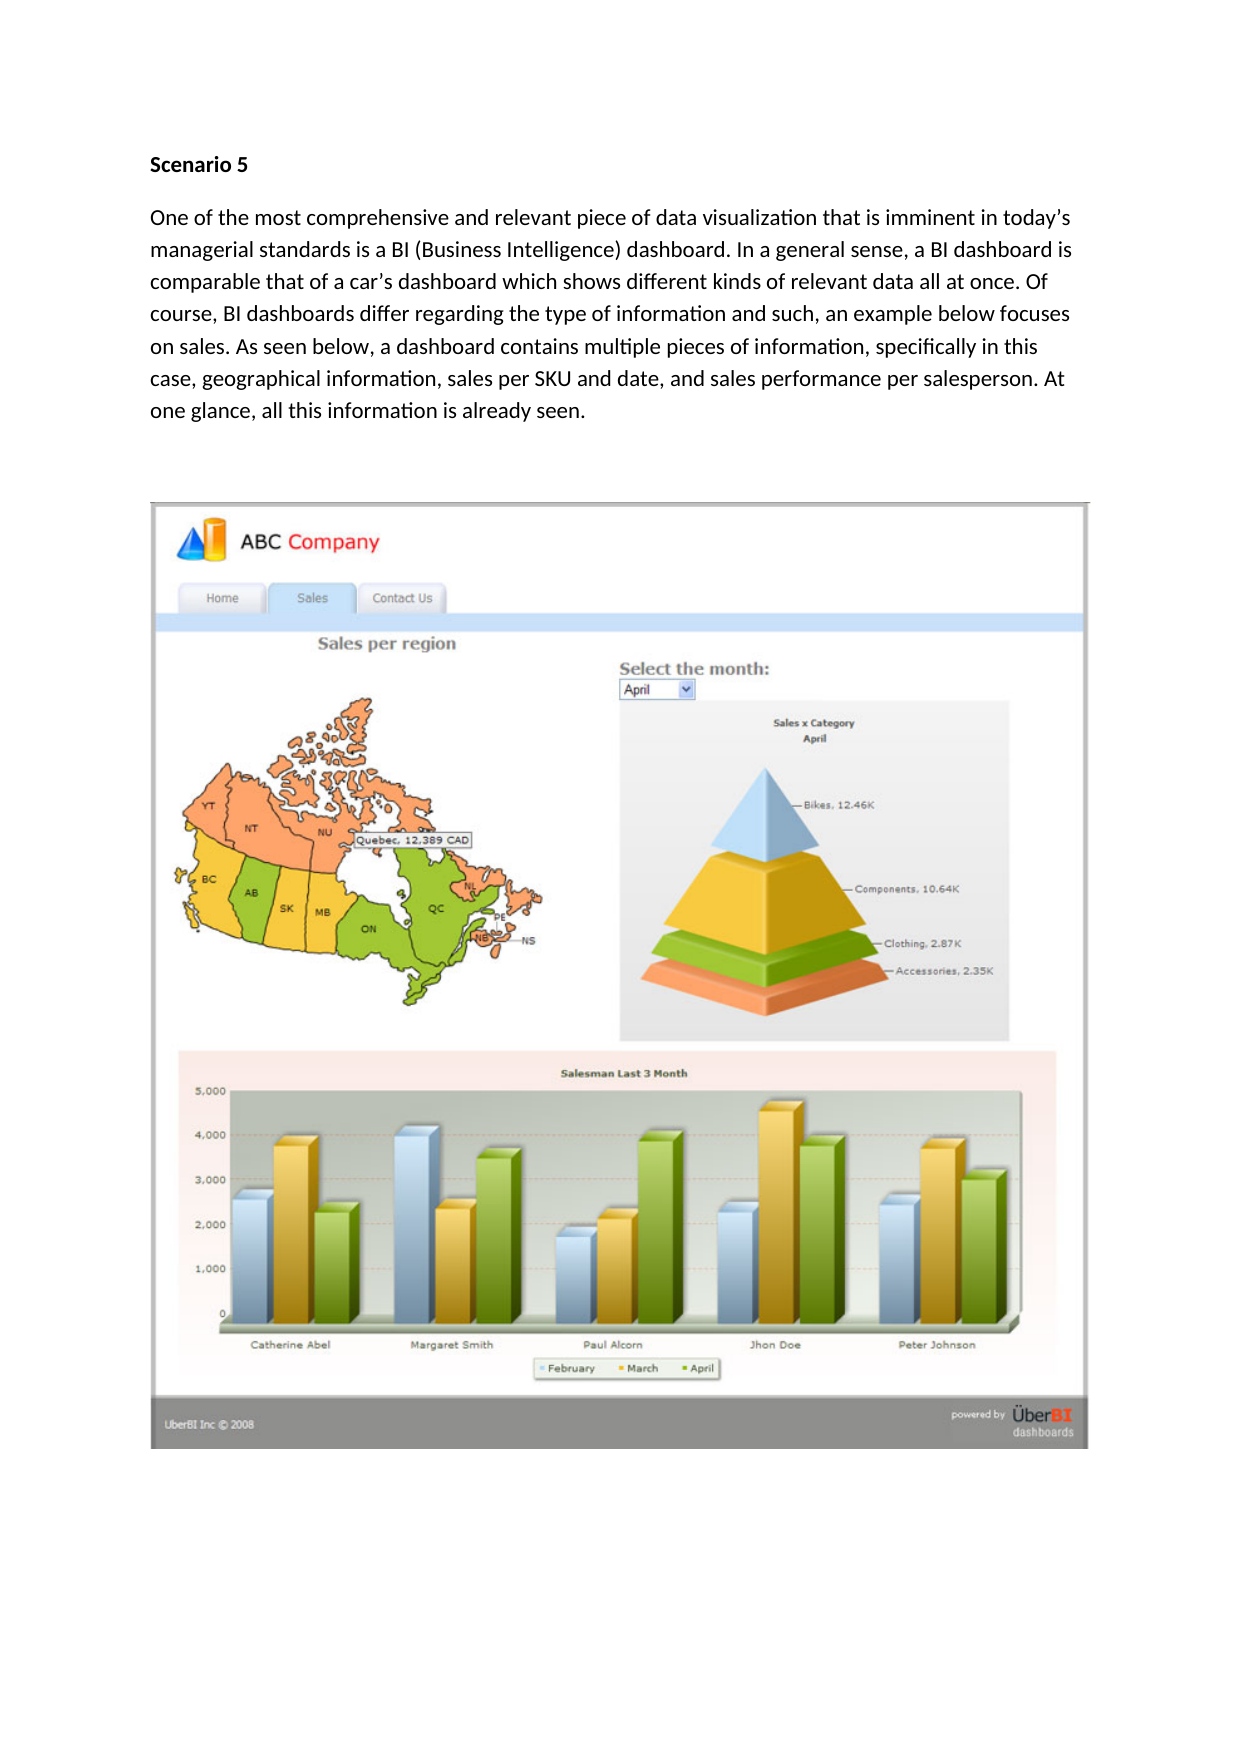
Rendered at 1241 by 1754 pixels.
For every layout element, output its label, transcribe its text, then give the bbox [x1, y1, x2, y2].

text Scenario 5 [150, 150, 1090, 178]
picture [150, 502, 1091, 1449]
text One of the most comprehensive and relevant piece of data visualization that is imminent in today’s managerial standards is a BI (Business Intelligence) dashboard. In a general sense, a BI dashboard is comparable that of a car’s dashboard which shows different kinds of relevant data all at once. Of course, BI dashboards differ regarding the type of information and such, an example below focuses on sales. As seen below, a dashboard contains multiple pieces of information, specifically in this case, geographical information, sales per SKU and date, and sales performance per salesperson. At one glance, all this information is already seen. [150, 203, 1090, 424]
